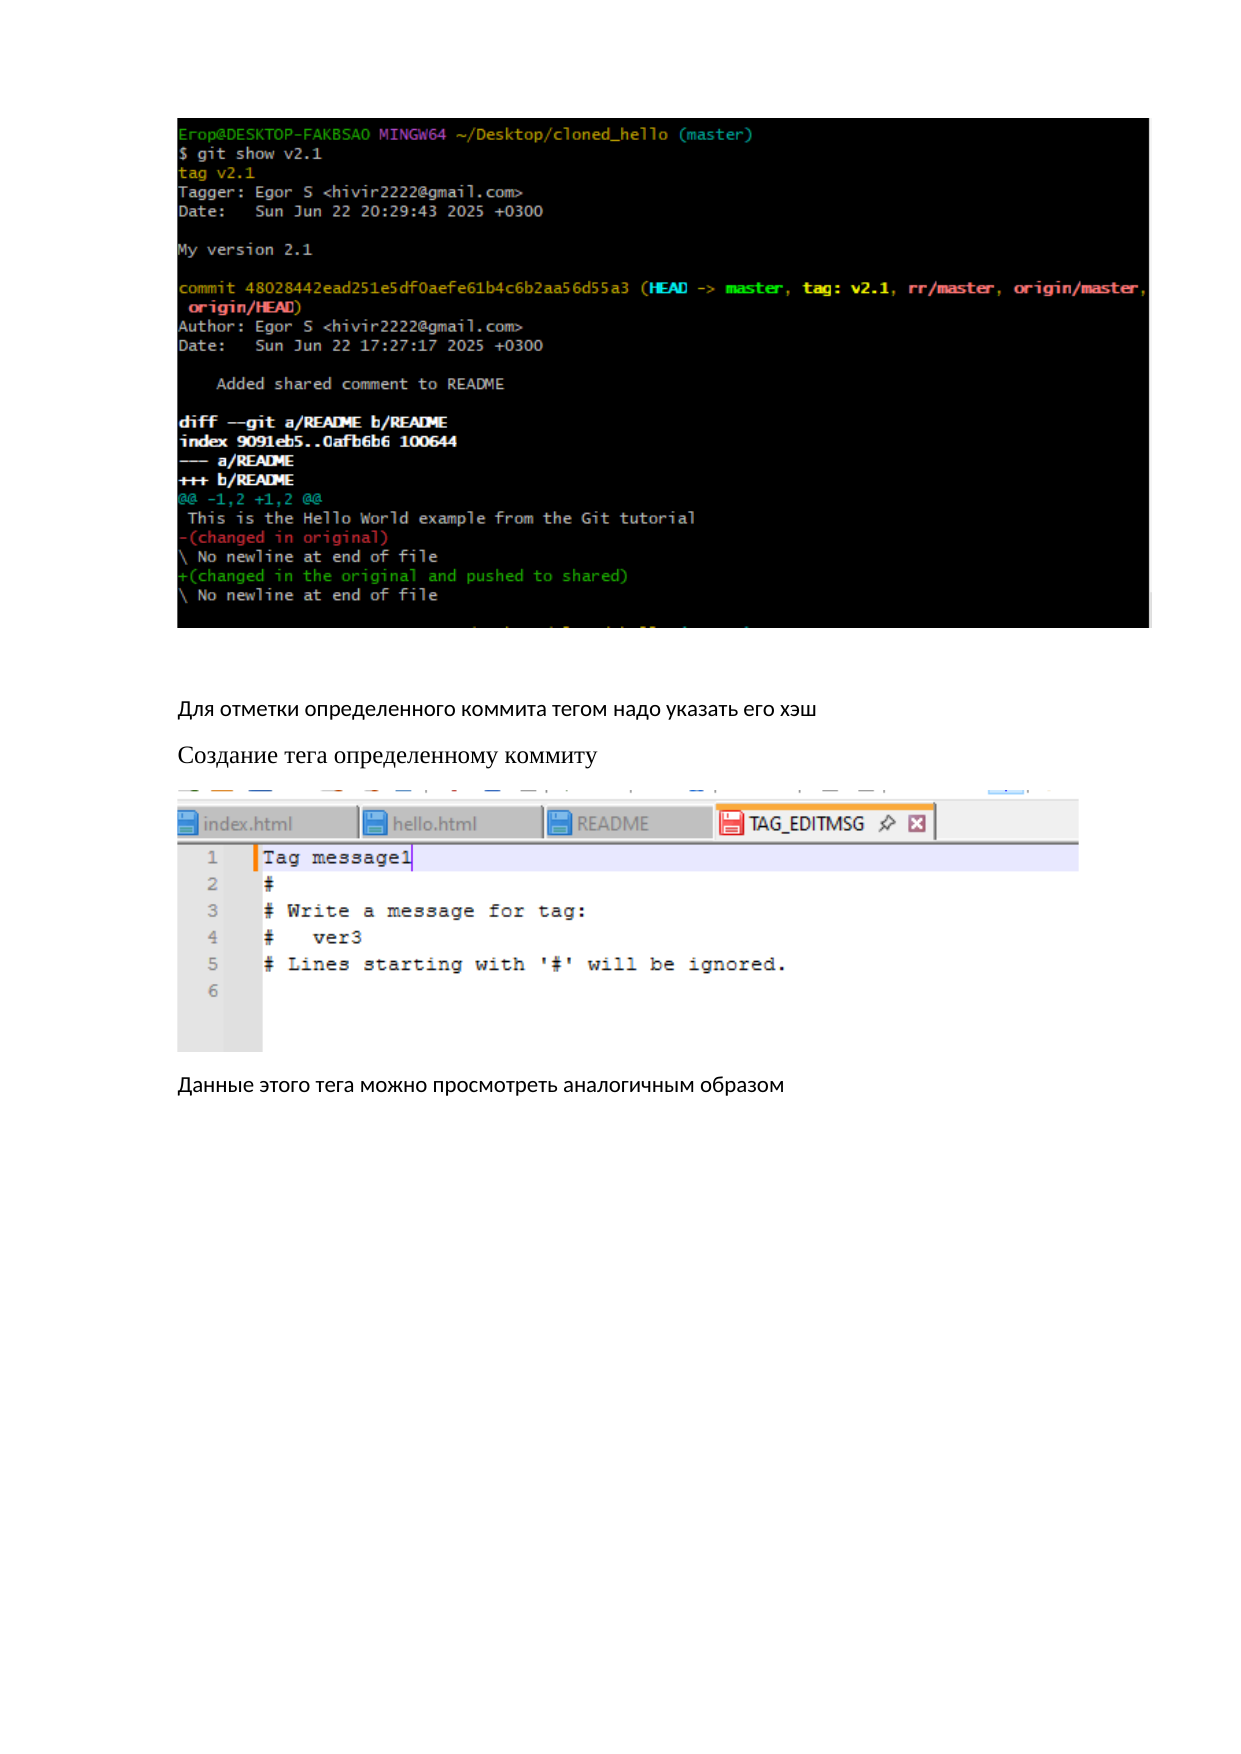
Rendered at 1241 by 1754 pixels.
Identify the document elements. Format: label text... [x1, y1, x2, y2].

text Создание тега определенному коммиту [177, 741, 1152, 769]
picture [177, 790, 1079, 1052]
text Для отметки определенного коммита тегом надо указать его хэш [177, 694, 1152, 722]
text Данные этого тега можно просмотреть аналогичным образом [177, 1070, 1152, 1098]
picture [177, 118, 1152, 628]
